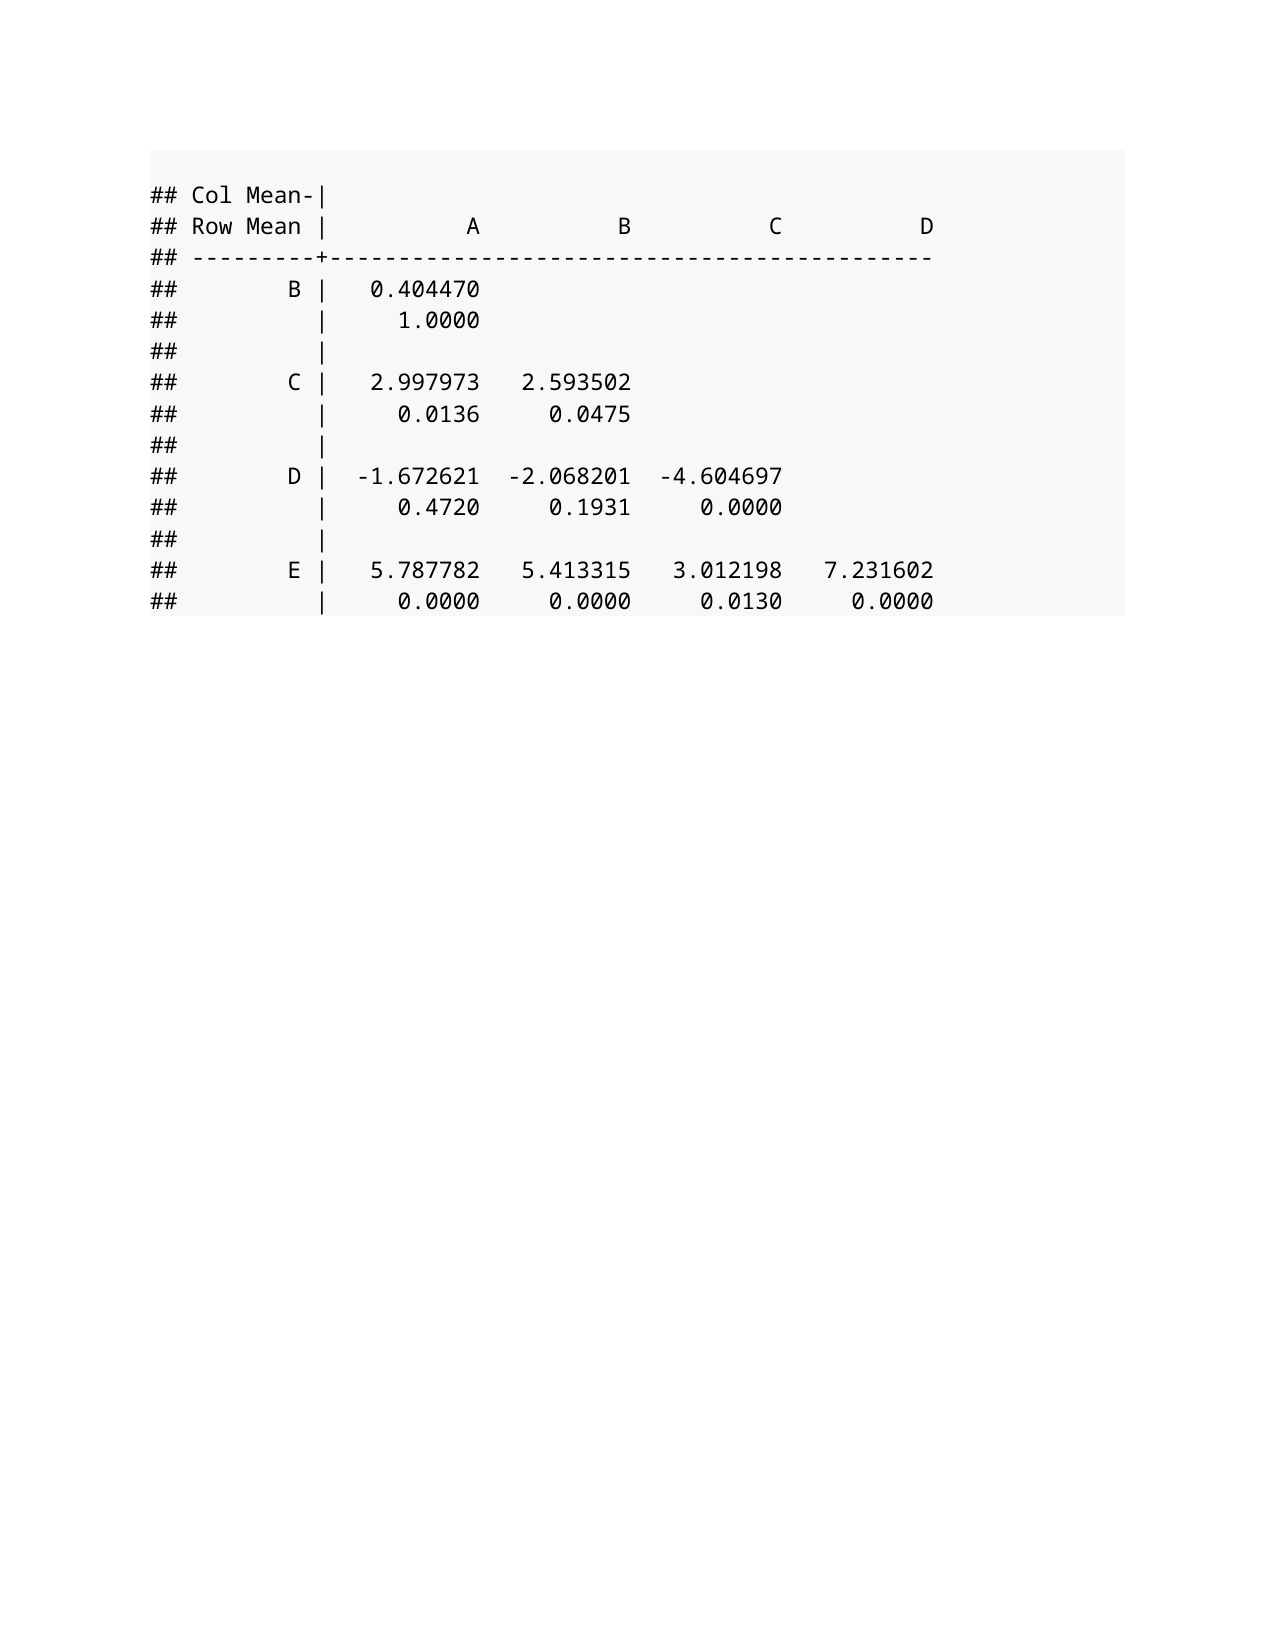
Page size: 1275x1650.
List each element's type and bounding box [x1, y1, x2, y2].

text [150, 150, 1125, 616]
